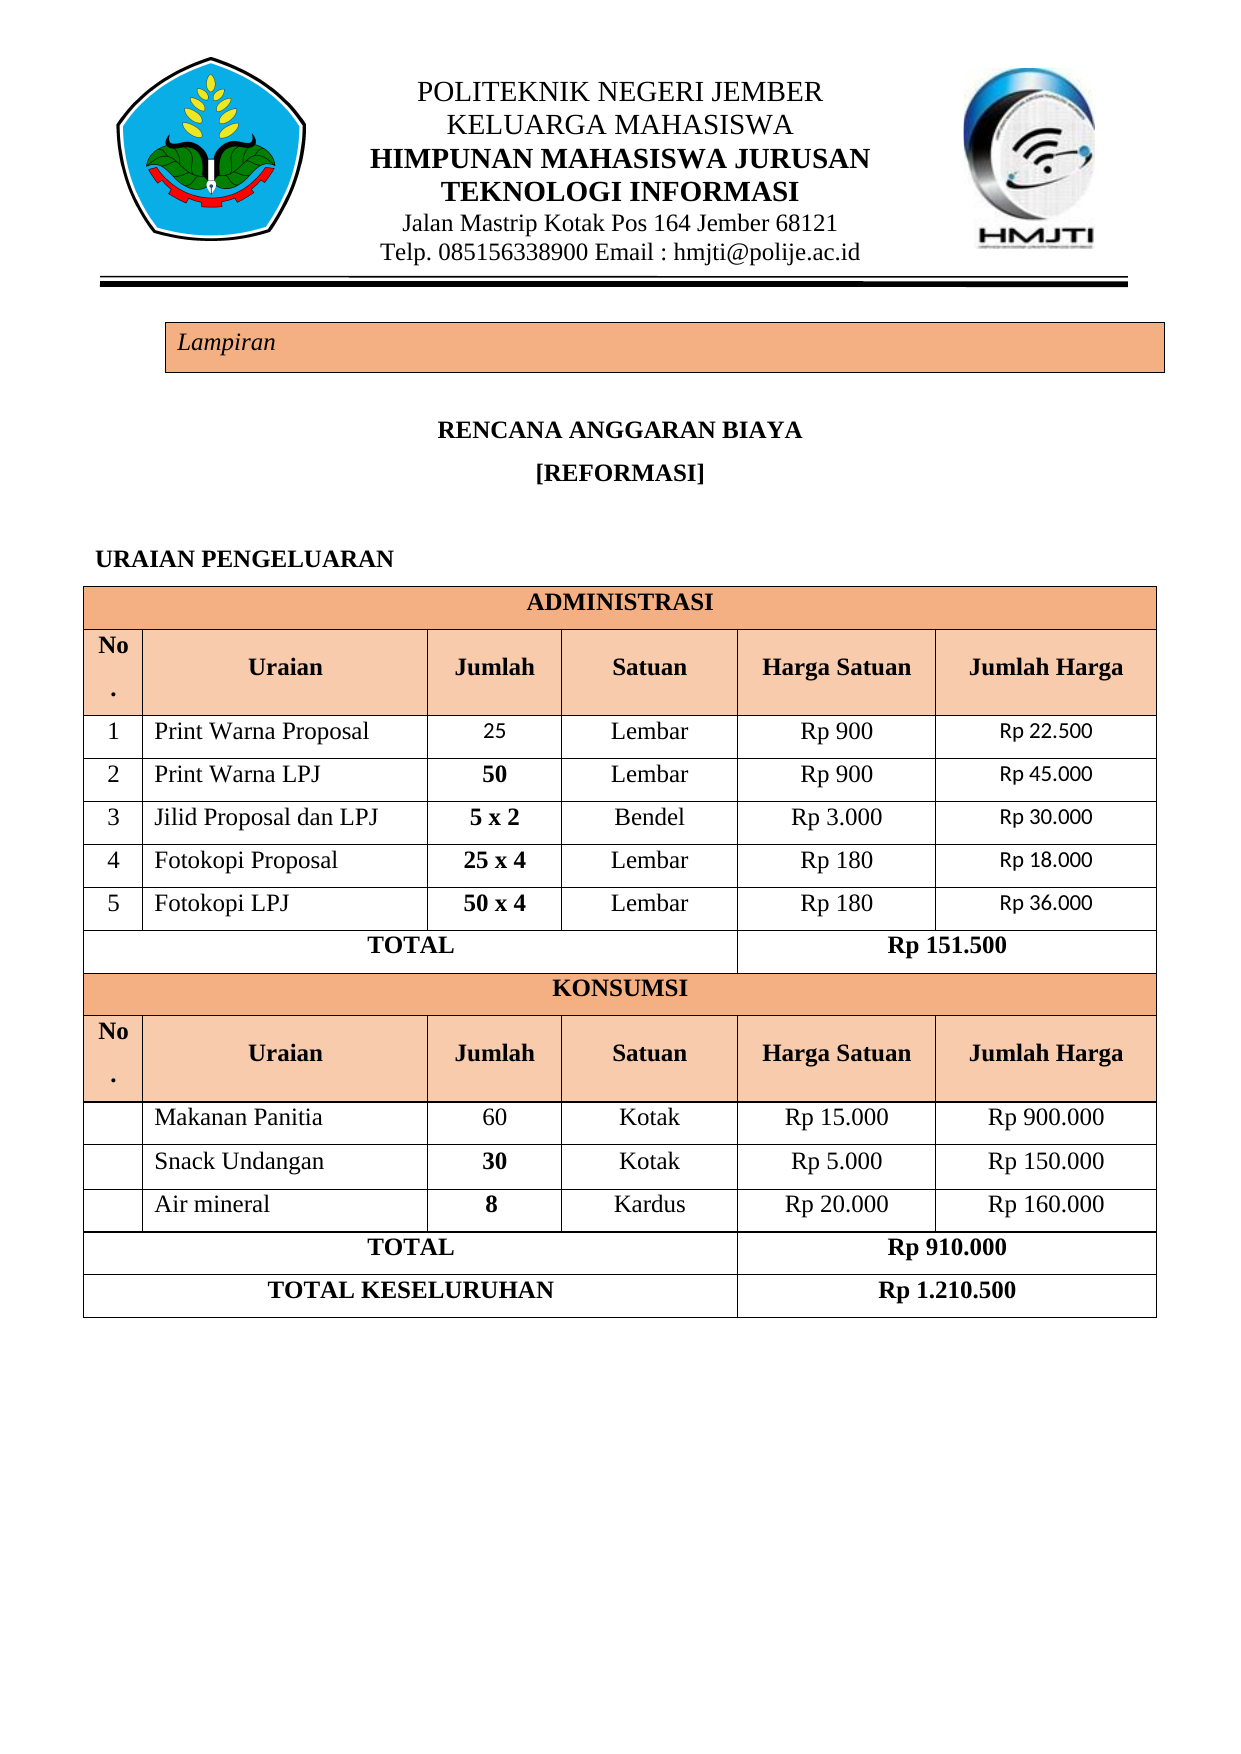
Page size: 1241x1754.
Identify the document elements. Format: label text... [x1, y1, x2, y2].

table_cell Jumlah [428, 1016, 561, 1101]
table_cell 3 [84, 802, 142, 844]
text RENCANA ANGGARAN BIAYA [177, 415, 1063, 443]
table_cell Rp 900 [738, 759, 935, 801]
table_cell [84, 1103, 142, 1144]
table_cell Rp 3.000 [738, 802, 935, 844]
table_cell Print Warna Proposal [143, 716, 427, 758]
table_cell Rp 180 [738, 888, 935, 929]
table_cell Rp 30.000 [936, 802, 1156, 844]
table_cell Lembar [562, 759, 737, 801]
table_cell 25 [428, 716, 561, 758]
table_cell Rp 1.210.500 [738, 1275, 1156, 1317]
table_cell 5 x 2 [428, 802, 561, 844]
table_cell Jumlah [428, 630, 561, 715]
table_cell Print Warna LPJ [143, 759, 427, 801]
table_cell Rp 910.000 [738, 1233, 1156, 1274]
table_cell 60 [428, 1103, 561, 1144]
table_cell 1 [84, 716, 142, 758]
table_cell Jilid Proposal dan LPJ [143, 802, 427, 844]
table_cell [84, 1145, 142, 1188]
table_cell Fotokopi LPJ [143, 888, 427, 929]
table_cell Makanan Panitia [143, 1103, 427, 1144]
table_cell TOTAL KESELURUHAN [84, 1275, 737, 1317]
table_cell Fotokopi Proposal [143, 845, 427, 887]
table_cell Rp 151.500 [738, 931, 1156, 972]
table_cell 2 [84, 759, 142, 801]
table_cell Bendel [562, 802, 737, 844]
table_cell Kardus [562, 1190, 737, 1231]
text [REFORMASI] [177, 458, 1063, 487]
table_cell Satuan [562, 630, 737, 715]
table_cell 30 [428, 1145, 561, 1188]
table_cell Lembar [562, 888, 737, 929]
table_cell Air mineral [143, 1190, 427, 1231]
table_cell Rp 20.000 [738, 1190, 935, 1231]
table_cell Harga Satuan [738, 1016, 935, 1101]
table_cell Rp 900 [738, 716, 935, 758]
table_header Lampiran [166, 323, 1164, 372]
table_cell No. [84, 630, 142, 715]
table_cell Snack Undangan [143, 1145, 427, 1188]
picture [106, 57, 316, 241]
table_cell 5 [84, 888, 142, 929]
table_cell Harga Satuan [738, 630, 935, 715]
table_cell Kotak [562, 1103, 737, 1144]
table_cell Uraian [143, 630, 427, 715]
table_cell Rp 5.000 [738, 1145, 935, 1188]
table_cell Rp 180 [738, 845, 935, 887]
table_cell Jumlah Harga [936, 1016, 1156, 1101]
table_cell Rp 45.000 [936, 759, 1156, 801]
table_cell 50 x 4 [428, 888, 561, 929]
picture [963, 68, 1095, 249]
table_cell 4 [84, 845, 142, 887]
table_cell 25 x 4 [428, 845, 561, 887]
table_cell No. [84, 1016, 142, 1101]
table_cell Rp 22.500 [936, 716, 1156, 758]
table_cell TOTAL [84, 931, 737, 972]
table_cell KONSUMSI [84, 974, 1156, 1015]
table_cell Lembar [562, 716, 737, 758]
table_cell [84, 1190, 142, 1231]
table_cell Satuan [562, 1016, 737, 1101]
table_cell TOTAL [84, 1233, 737, 1274]
table_cell Rp 15.000 [738, 1103, 935, 1144]
table_cell Rp 150.000 [936, 1145, 1156, 1188]
table_cell Jumlah Harga [936, 630, 1156, 715]
table_cell ADMINISTRASI [84, 587, 1156, 629]
table_cell 50 [428, 759, 561, 801]
table_header URAIAN PENGELUARAN [84, 544, 1156, 586]
table_cell Rp 900.000 [936, 1103, 1156, 1144]
table_cell Lembar [562, 845, 737, 887]
table_cell Rp 160.000 [936, 1190, 1156, 1231]
table_cell Rp 36.000 [936, 888, 1156, 929]
table_cell 8 [428, 1190, 561, 1231]
table_cell Rp 18.000 [936, 845, 1156, 887]
table_cell Kotak [562, 1145, 737, 1188]
table_cell Uraian [143, 1016, 427, 1101]
